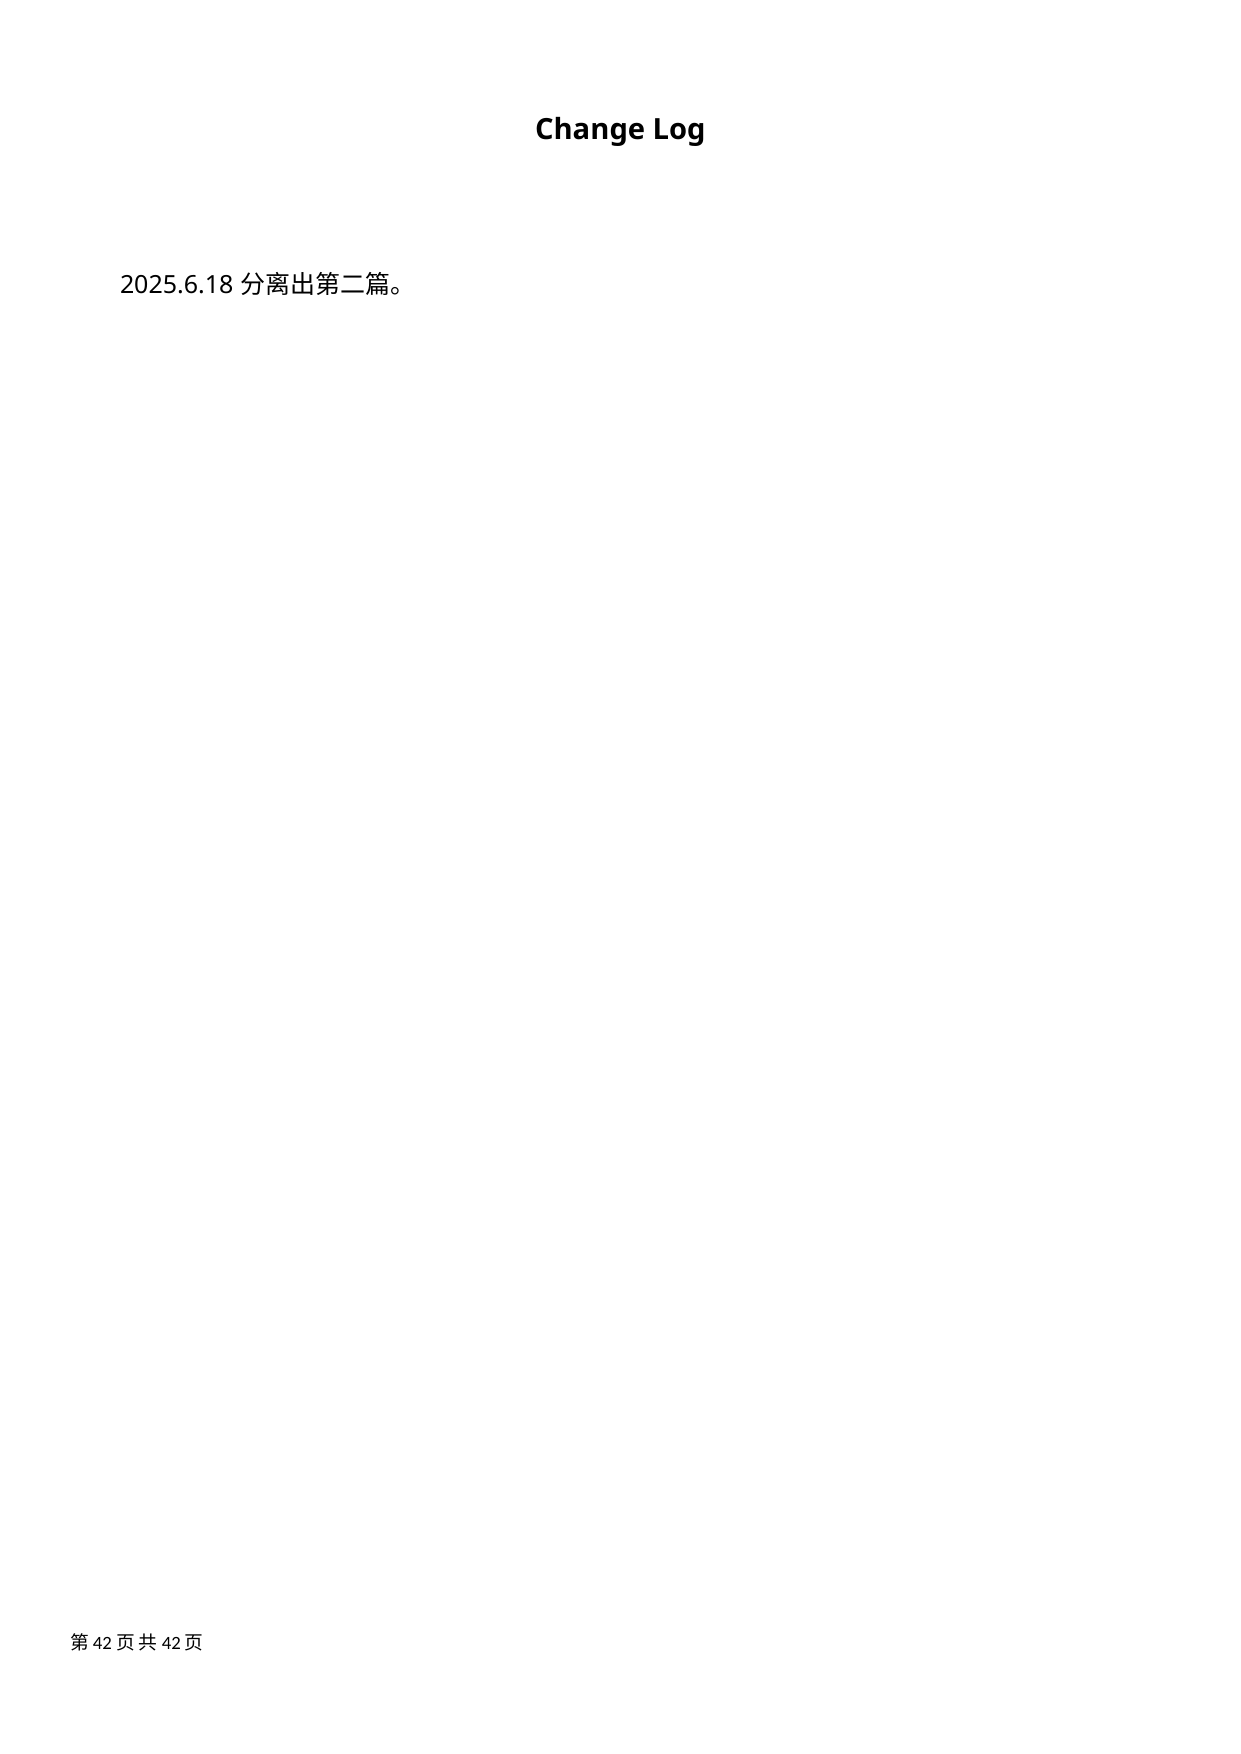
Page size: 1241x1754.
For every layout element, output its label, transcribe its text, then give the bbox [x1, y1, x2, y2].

text 2025.6.18 分离出第二篇。 [70, 250, 1171, 315]
subtitle Change Log [70, 96, 1171, 161]
